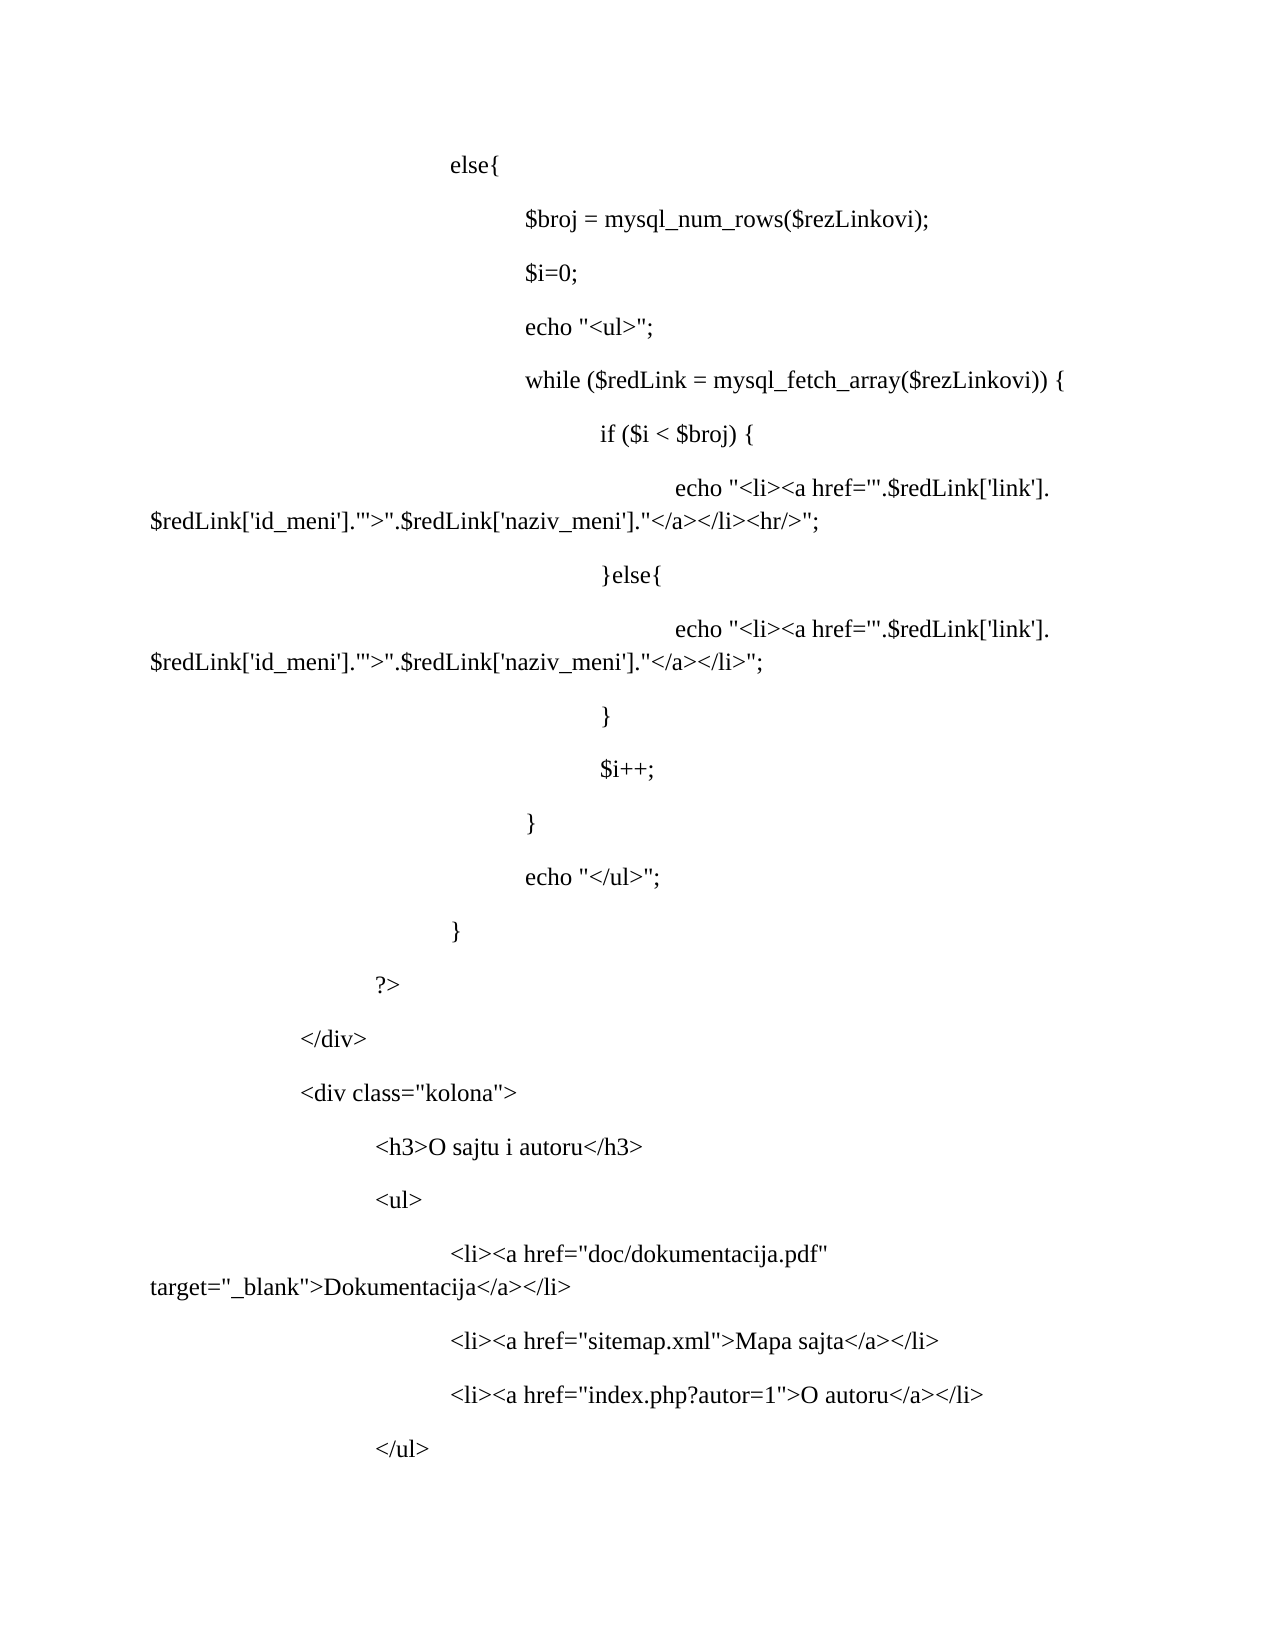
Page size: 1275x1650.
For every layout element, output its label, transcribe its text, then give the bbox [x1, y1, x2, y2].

text echo "<ul>"; [150, 312, 1125, 340]
text <ul> [150, 1185, 1125, 1214]
text $i=0; [150, 258, 1125, 286]
text } [150, 808, 1125, 837]
text }else{ [150, 560, 1125, 589]
text <li><a href="index.php?autor=1">O autoru</a></li> [150, 1380, 1125, 1409]
text echo "<li><a href='".$redLink['link'].$redLink['id_meni']."'>".$redLink['naziv_meni']."</a></li><hr/>"; [150, 473, 1125, 535]
text while ($redLink = mysql_fetch_array($rezLinkovi)) { [150, 365, 1125, 394]
text <li><a href="doc/dokumentacija.pdf" target="_blank">Dokumentacija</a></li> [150, 1239, 1125, 1301]
text if ($i < $broj) { [150, 419, 1125, 448]
text } [150, 916, 1125, 945]
text <h3>O sajtu i autoru</h3> [150, 1132, 1125, 1160]
text } [150, 701, 1125, 729]
text echo "</ul>"; [150, 862, 1125, 891]
text </ul> [150, 1434, 1125, 1463]
text <div class="kolona"> [150, 1078, 1125, 1106]
text $i++; [150, 754, 1125, 783]
text <li><a href="sitemap.xml">Mapa sajta</a></li> [150, 1326, 1125, 1355]
text </div> [150, 1024, 1125, 1053]
text else{ [150, 150, 1125, 179]
text echo "<li><a href='".$redLink['link'].$redLink['id_meni']."'>".$redLink['naziv_meni']."</a></li>"; [150, 614, 1125, 676]
text ?> [150, 970, 1125, 999]
text $broj = mysql_num_rows($rezLinkovi); [150, 204, 1125, 233]
